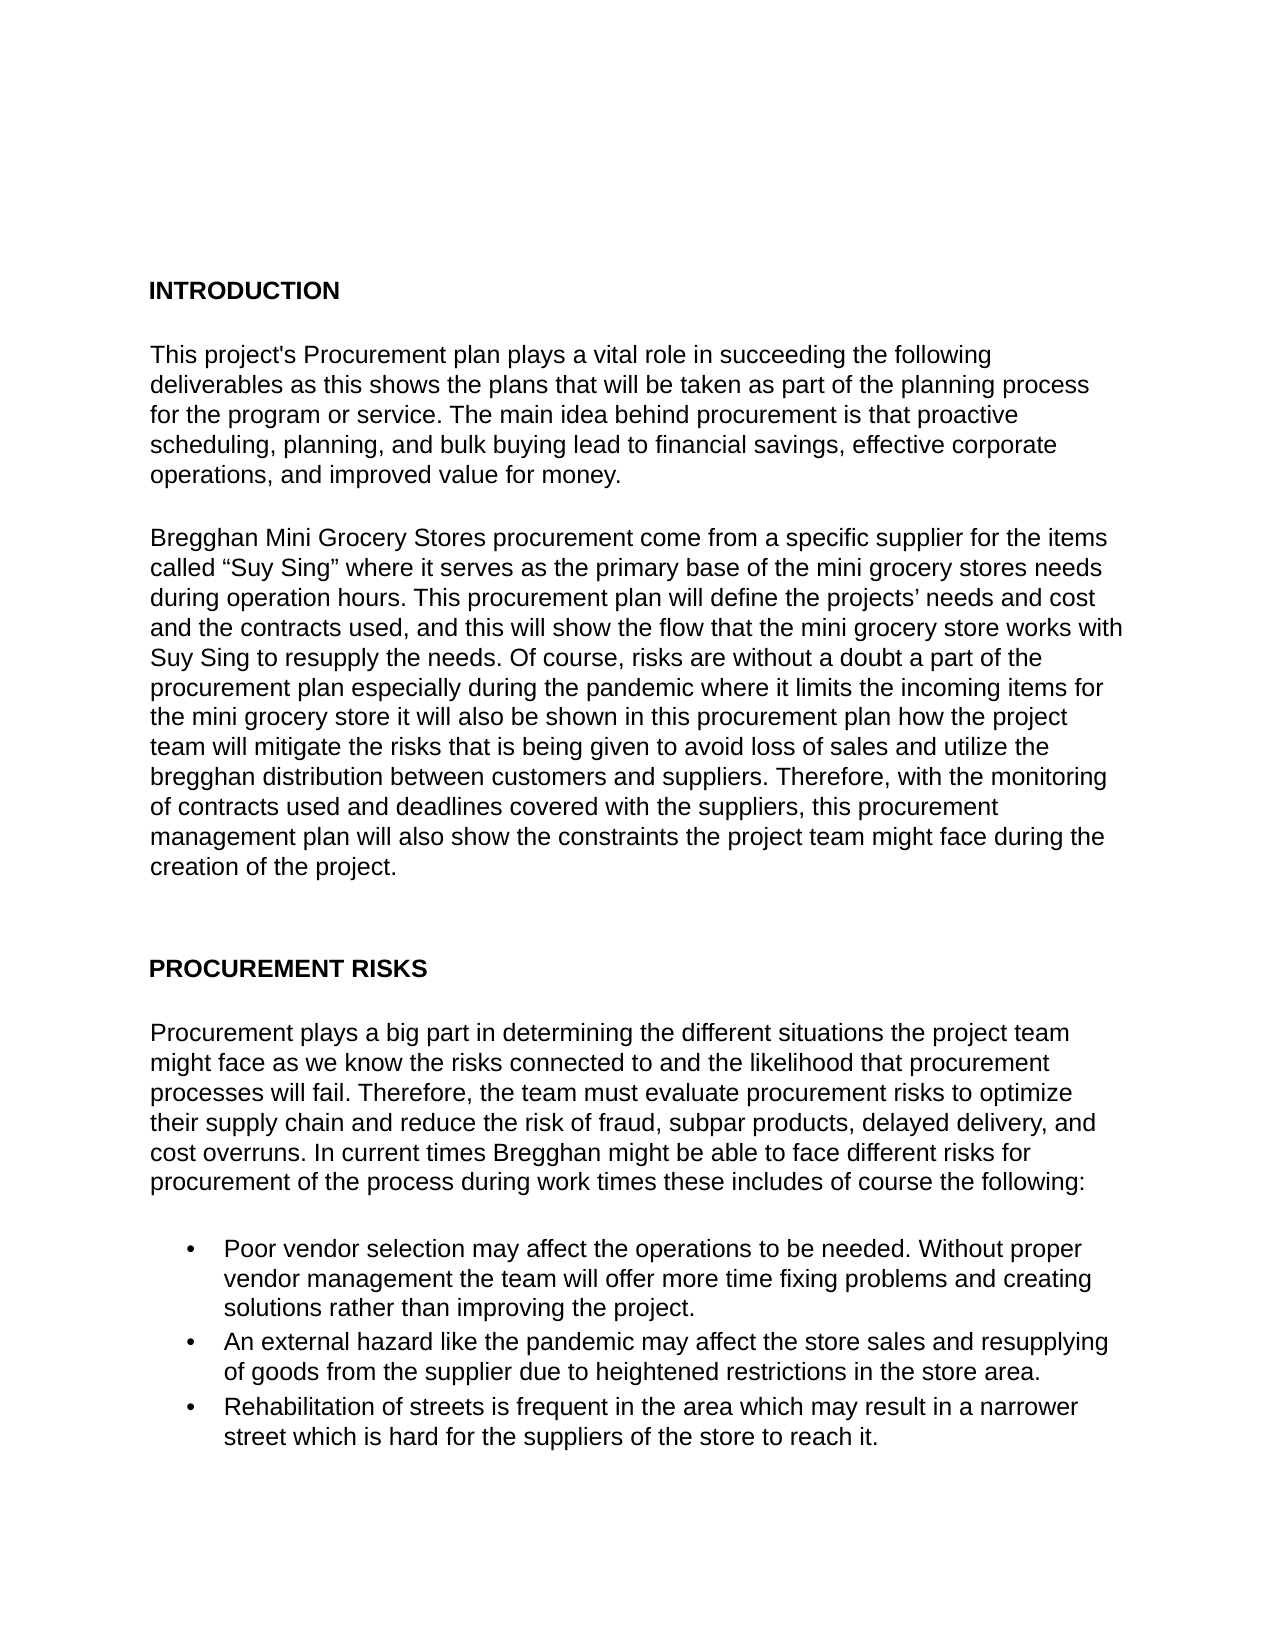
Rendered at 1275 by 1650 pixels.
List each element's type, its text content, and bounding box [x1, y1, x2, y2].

text This project's Procurement plan plays a vital role in succeeding the following deliverables as this shows the plans that will be taken as part of the planning process for the program or service. The main idea behind procurement is that proactive scheduling, planning, and bulk buying lead to financial savings, effective corporate operations, and improved value for money. [150, 340, 1125, 488]
list Poor vendor selection may affect the operations to be needed. Without proper vendor management the team will offer more time fixing problems and creating solutions rather than improving the project. [186, 1234, 1125, 1322]
list An external hazard like the pandemic may affect the store sales and resupplying of goods from the supplier due to heightened restrictions in the store area. [186, 1327, 1125, 1386]
subtitle PROCUREMENT RISKS [148, 954, 1126, 983]
subtitle INTRODUCTION [148, 276, 1126, 305]
text Procurement plays a big part in determining the different situations the project team might face as we know the risks connected to and the likelihood that procurement processes will fail. Therefore, the team must evaluate procurement risks to optimize their supply chain and reduce the risk of fraud, subpar products, delayed delivery, and cost overruns. In current times Bregghan might be able to face different risks for procurement of the process during work times these includes of course the following: [150, 1018, 1125, 1196]
list Rehabilitation of streets is frequent in the area which may result in a narrower street which is hard for the suppliers of the store to reach it. [186, 1392, 1125, 1450]
text Bregghan Mini Grocery Stores procurement come from a specific supplier for the items called “Suy Sing” where it serves as the primary base of the mini grocery stores needs during operation hours. This procurement plan will define the projects’ needs and cost and the contracts used, and this will show the flow that the mini grocery store works with Suy Sing to resupply the needs. Of course, risks are without a doubt a part of the procurement plan especially during the pandemic where it limits the incoming items for the mini grocery store it will also be shown in this procurement plan how the project team will mitigate the risks that is being given to avoid loss of sales and utilize the bregghan distribution between customers and suppliers. Therefore, with the monitoring of contracts used and deadlines covered with the suppliers, this procurement management plan will also show the constraints the project team might face during the creation of the project. [150, 523, 1125, 881]
